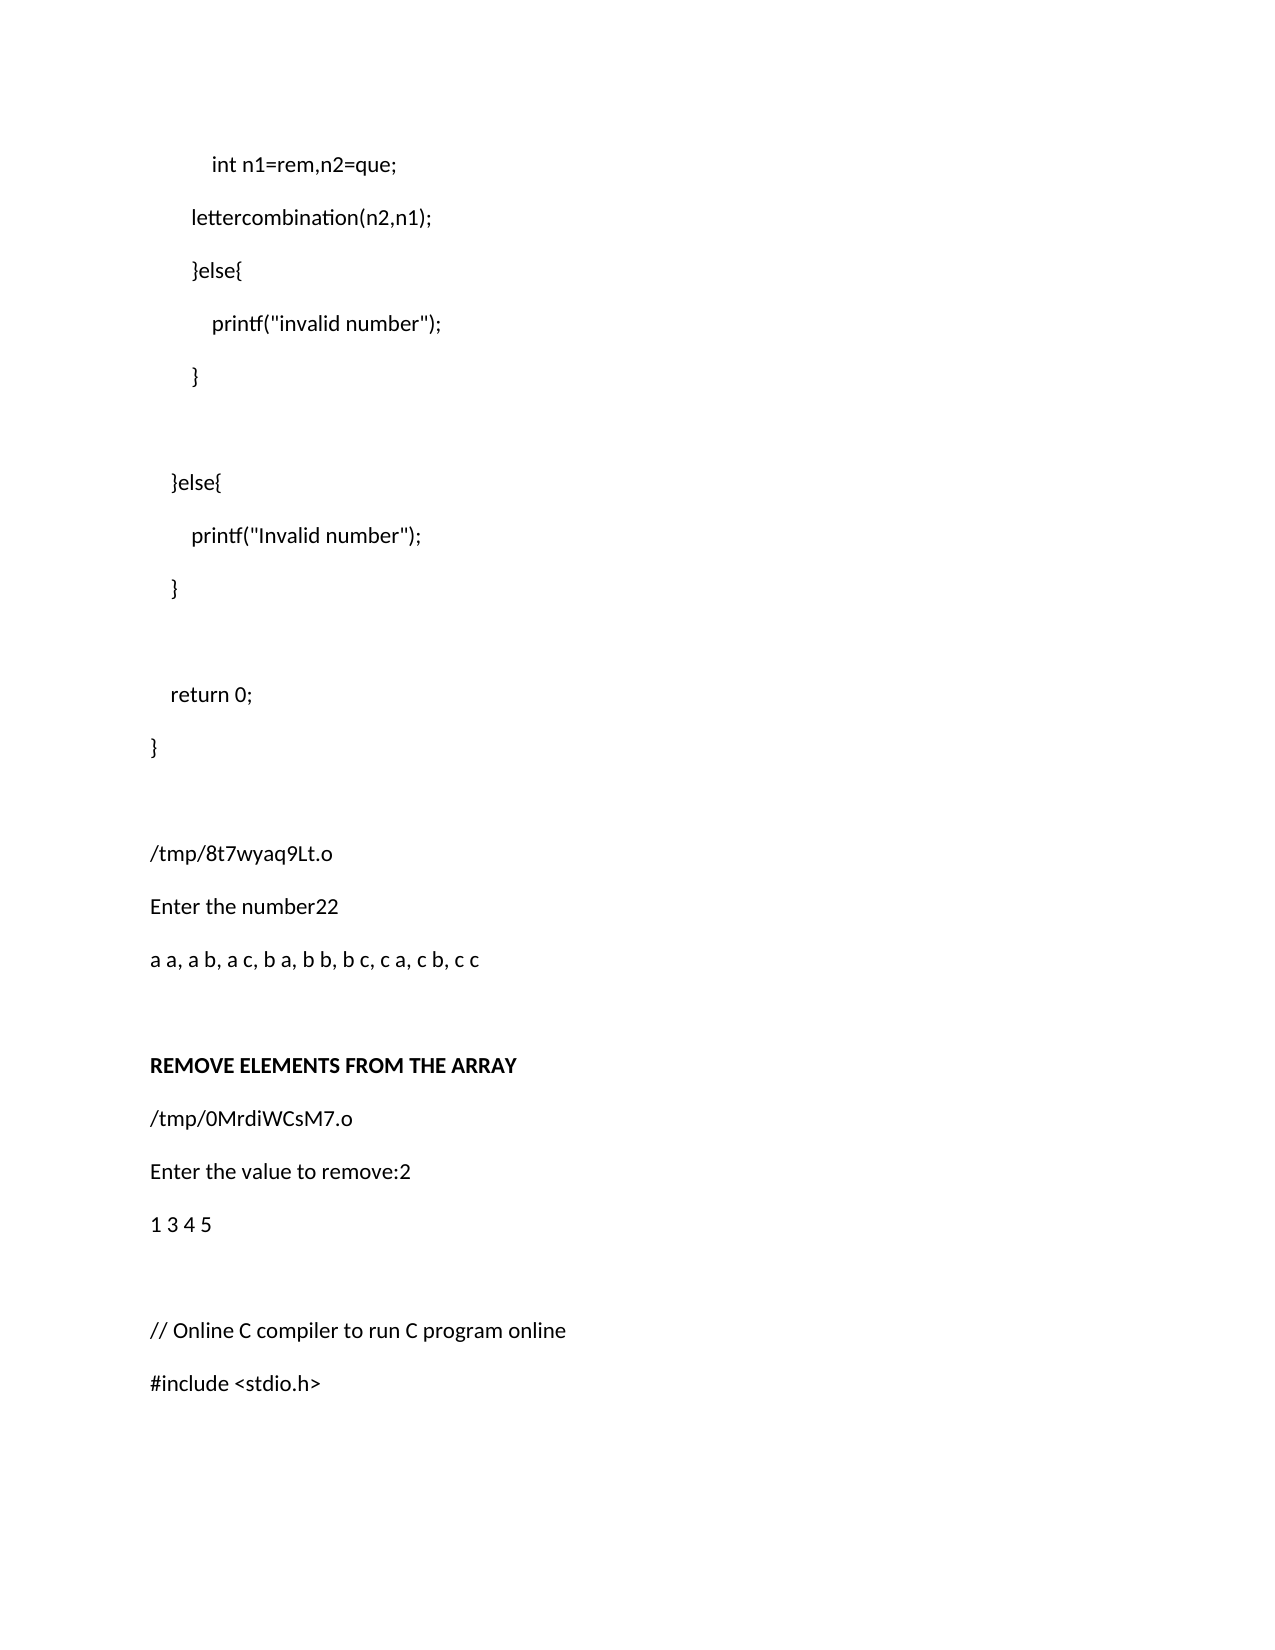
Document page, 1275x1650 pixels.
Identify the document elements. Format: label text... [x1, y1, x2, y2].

text /tmp/0MrdiWCsM7.o [150, 1104, 1125, 1132]
text Enter the value to remove:2 [150, 1157, 1125, 1185]
text // Online C compiler to run C program online [150, 1316, 1125, 1344]
text printf("Invalid number"); [150, 521, 1125, 549]
text 1 3 4 5 [150, 1210, 1125, 1238]
text return 0; [150, 680, 1125, 708]
text }else{ [150, 468, 1125, 496]
text } [150, 733, 1125, 761]
text /tmp/8t7wyaq9Lt.o [150, 839, 1125, 867]
text }else{ [150, 256, 1125, 284]
text a a, a b, a c, b a, b b, b c, c a, c b, c c [150, 945, 1125, 973]
text } [150, 574, 1125, 602]
text Enter the number22 [150, 892, 1125, 920]
text #include <stdio.h> [150, 1369, 1125, 1397]
text int n1=rem,n2=que; [150, 150, 1125, 178]
text printf("invalid number"); [150, 309, 1125, 337]
text lettercombination(n2,n1); [150, 203, 1125, 231]
text REMOVE ELEMENTS FROM THE ARRAY [150, 1051, 1125, 1079]
text } [150, 362, 1125, 390]
